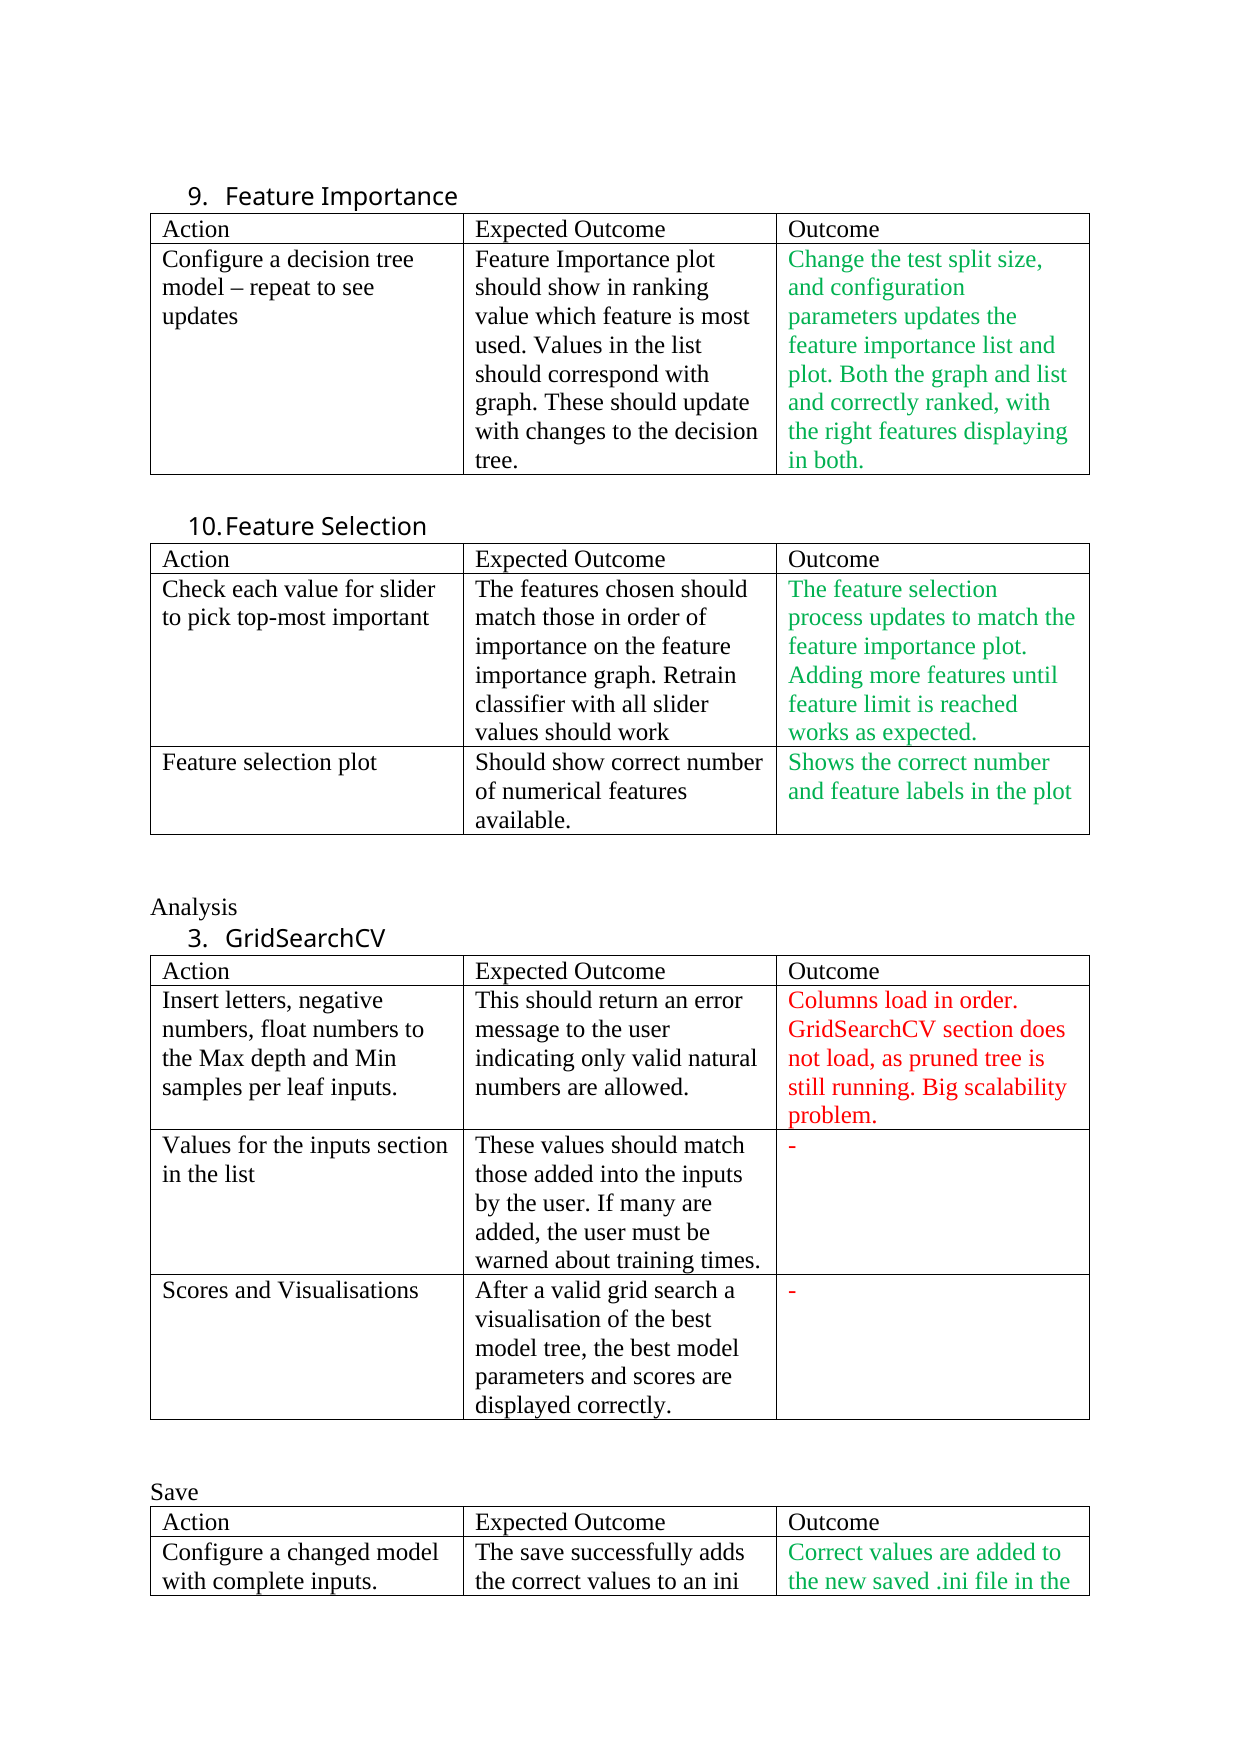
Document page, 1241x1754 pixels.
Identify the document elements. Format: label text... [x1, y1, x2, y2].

table_header Outcome [777, 544, 1089, 573]
table_header Action [151, 1507, 463, 1536]
table_cell Columns load in order. GridSearchCV section does not load, as pruned tree is still running. Big scalability problem. [777, 986, 1089, 1129]
table_header Expected Outcome [464, 214, 776, 243]
text Save [150, 1477, 1090, 1506]
list Feature Selection [187, 509, 1090, 543]
table_header Expected Outcome [464, 956, 776, 984]
table_cell After a valid grid search a visualisation of the best model tree, the best model parameters and scores are displayed correctly. [464, 1275, 776, 1419]
table_cell The features chosen should match those in order of importance on the feature importance graph. Retrain classifier with all slider values should work [464, 574, 776, 746]
table_cell The feature selection process updates to match the feature importance plot. Adding more features until feature limit is reached works as expected. [777, 574, 1089, 746]
table_cell Shows the correct number and feature labels in the plot [777, 747, 1089, 833]
table_header Outcome [777, 1507, 1089, 1536]
list Feature Importance [187, 179, 1090, 213]
table_header Expected Outcome [464, 1507, 776, 1536]
table_header Outcome [777, 956, 1089, 984]
table_header Expected Outcome [464, 544, 776, 573]
table_cell Feature selection plot [151, 747, 463, 833]
table_header Action [151, 956, 463, 984]
text Analysis [150, 892, 1090, 921]
table_cell Should show correct number of numerical features available. [464, 747, 776, 833]
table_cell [151, 1537, 463, 1594]
table_cell Feature Importance plot should show in ranking value which feature is most used. Values in the list should correspond with graph. These should update with changes to the decision tree. [464, 244, 776, 474]
table_cell Change the test split size, and configuration parameters updates the feature importance list and plot. Both the graph and list and correctly ranked, with the right features displaying in both. [777, 244, 1089, 474]
table_cell These values should match those added into the inputs by the user. If many are added, the user must be warned about training times. [464, 1130, 776, 1274]
table_cell - [777, 1130, 1089, 1274]
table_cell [777, 1537, 1089, 1594]
table_header Action [151, 544, 463, 573]
table_cell This should return an error message to the user indicating only valid natural numbers are allowed. [464, 986, 776, 1129]
table_cell Insert letters, negative numbers, float numbers to the Max depth and Min samples per leaf inputs. [151, 986, 463, 1129]
table_cell Check each value for slider to pick top-most important [151, 574, 463, 746]
table_cell - [777, 1275, 1089, 1419]
table_cell Scores and Visualisations [151, 1275, 463, 1419]
table_cell Values for the inputs section in the list [151, 1130, 463, 1274]
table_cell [464, 1537, 776, 1594]
table_cell Configure a decision tree model – repeat to see updates [151, 244, 463, 474]
table_header Outcome [777, 214, 1089, 243]
list GridSearchCV [187, 921, 1090, 955]
table_header Action [151, 214, 463, 243]
